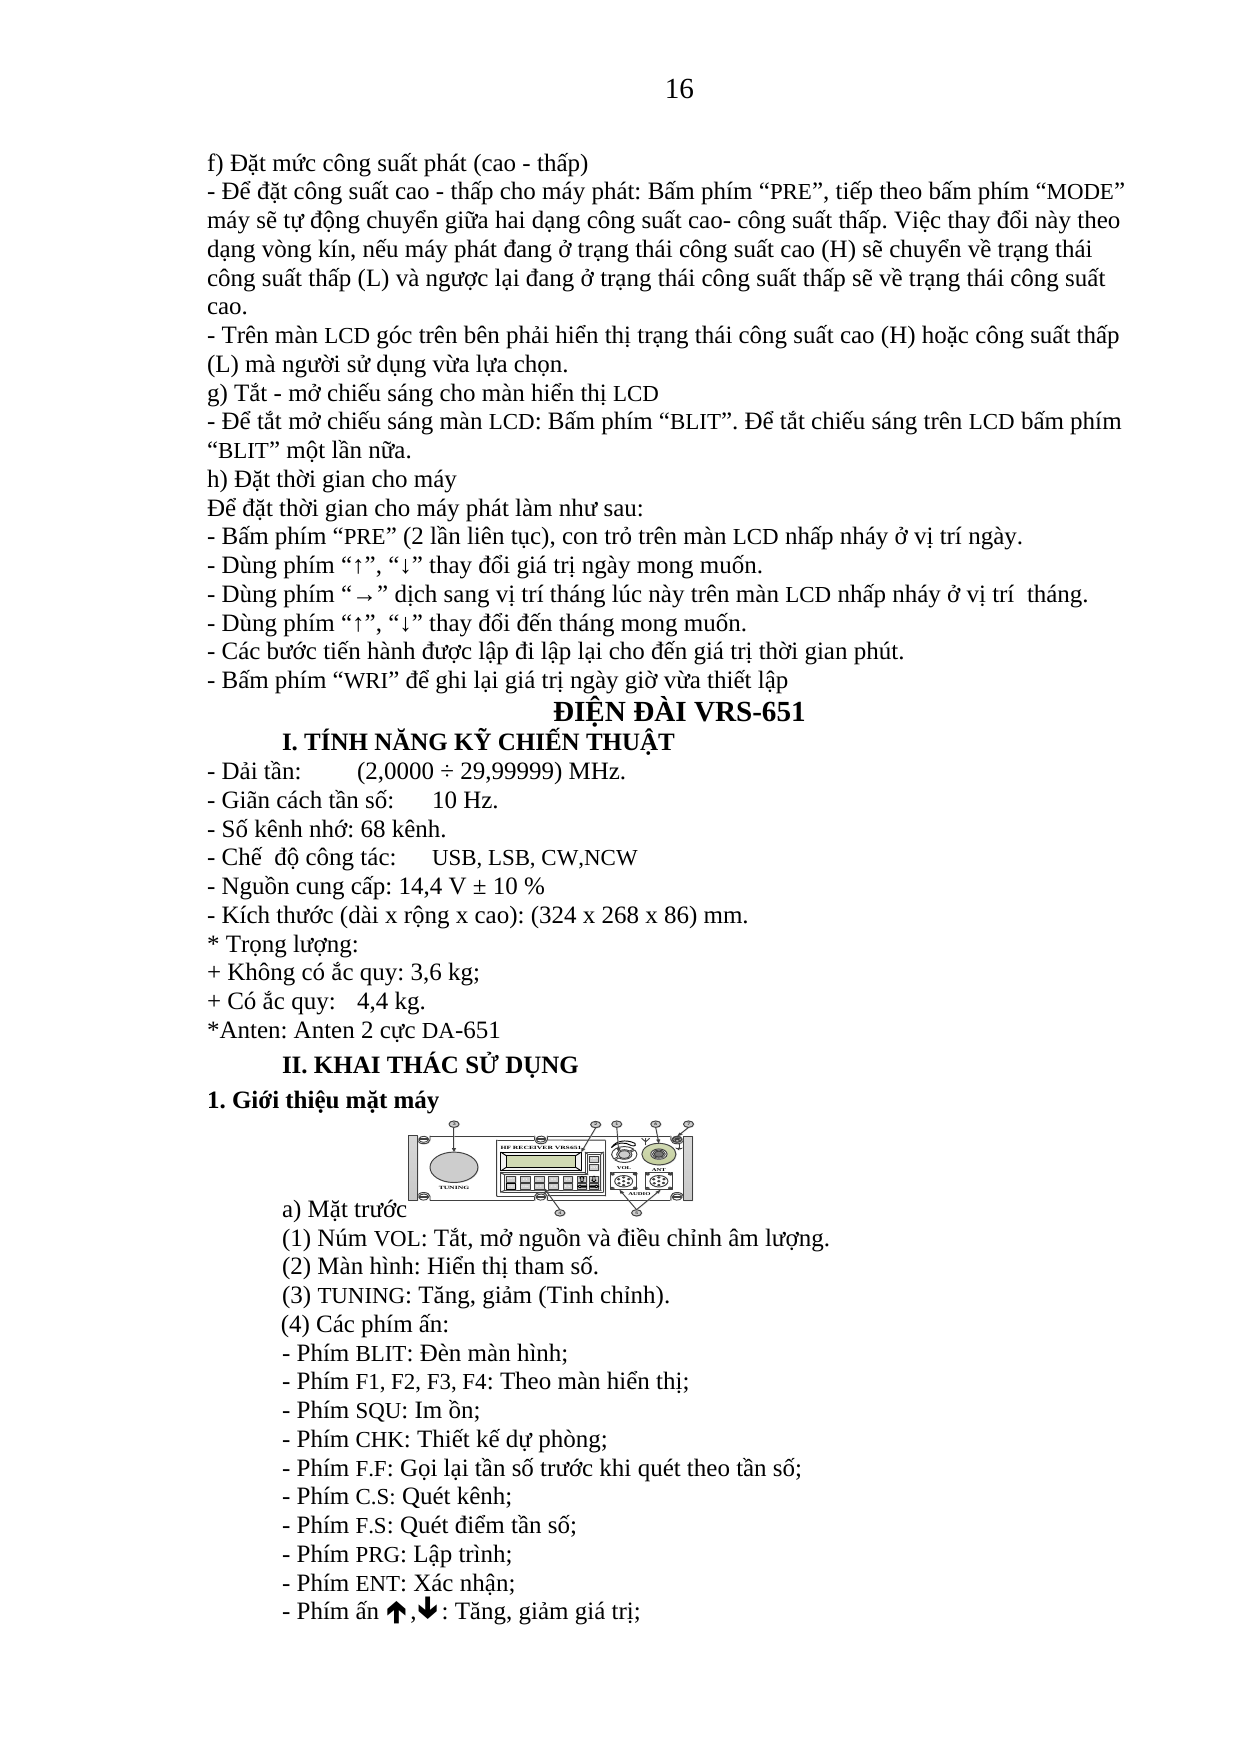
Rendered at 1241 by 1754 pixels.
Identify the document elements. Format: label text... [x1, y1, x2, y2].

text *Anten: Anten 2 cực DA-651 [207, 1015, 1152, 1044]
text (1) Núm VOL: Tắt, mở nguồn và điều chỉnh âm lượng. [207, 1223, 1152, 1251]
text + Không có ắc quy: 3,6 kg; [207, 957, 1152, 986]
text - Phím PRG: Lập trình; [207, 1539, 1152, 1568]
text 1. Giới thiệu mặt máy [207, 1085, 1152, 1114]
text - Phím F.F: Gọi lại tần số trước khi quét theo tần số; [207, 1453, 1152, 1481]
text - Số kênh nhớ: 68 kênh. [207, 814, 1152, 842]
text - Dùng phím “↑”, “↓” thay đổi đến tháng mong muốn. [207, 608, 1146, 636]
text (4) Các phím ấn: [207, 1309, 1152, 1338]
text (3) TUNING: Tăng, giảm (Tinh chỉnh). [207, 1280, 1152, 1309]
text - Phím C.S: Quét kênh; [207, 1481, 1152, 1510]
text - Để tắt mở chiếu sáng màn LCD: Bấm phím “BLIT”. Để tắt chiếu sáng trên LCD bấm phím “BLIT” một lần nữa. [207, 406, 1146, 464]
text - Dùng phím “→” dịch sang vị trí tháng lúc này trên màn LCD nhấp nháy ở vị trí tháng. [207, 579, 1152, 608]
text - Phím F1, F2, F3, F4: Theo màn hiển thị; [207, 1366, 1152, 1395]
text - Dùng phím “↑”, “↓” thay đổi giá trị ngày mong muốn. [207, 550, 1146, 579]
text * Trọng lượng: [207, 929, 1152, 957]
text - Bấm phím “PRE” (2 lần liên tục), con trỏ trên màn LCD nhấp nháy ở vị trí ngày. [207, 521, 1146, 550]
text - Các bước tiến hành được lập đi lập lại cho đến giá trị thời gian phút. [207, 636, 1146, 665]
text II. KHAI THÁC SỬ DỤNG [207, 1050, 1152, 1079]
text + Có ắc quy: 4,4 kg. [207, 986, 1152, 1015]
text ĐIỆN ĐÀI VRS-651 [207, 694, 1152, 727]
text - Phím ấn ,: Tăng, giảm giá trị; [207, 1596, 1152, 1625]
text - Trên màn LCD góc trên bên phải hiển thị trạng thái công suất cao (H) hoặc công suất thấp (L) mà người sử dụng vừa lựa chọn. [207, 320, 1146, 378]
text - Phím CHK: Thiết kế dự phòng; [207, 1424, 1152, 1453]
text - Phím BLIT: Đèn màn hình; [207, 1338, 1152, 1366]
text - Dải tần: (2,0000 ÷ 29,99999) MHz. [207, 756, 1152, 785]
text a) Mặt trước [207, 1120, 1152, 1223]
text - Phím ENT: Xác nhận; [207, 1568, 1152, 1596]
text Để đặt thời gian cho máy phát làm như sau: [207, 493, 1146, 521]
text - Phím F.S: Quét điểm tần số; [207, 1510, 1152, 1539]
text - Để đặt công suất cao - thấp cho máy phát: Bấm phím “PRE”, tiếp theo bấm phím “MODE” máy sẽ tự động chuyển giữa hai dạng công suất cao- công suất thấp. Việc thay đổi này theo dạng vòng kín, nếu máy phát đang ở trạng thái công suất cao (H) sẽ chuyển về trạng thái công suất thấp (L) và ngược lại đang ở trạng thái công suất thấp sẽ về trạng thái công suất cao. [207, 176, 1146, 320]
text - Phím SQU: Im ồn; [207, 1395, 1152, 1424]
text - Bấm phím “WRI” để ghi lại giá trị ngày giờ vừa thiết lập [207, 665, 1152, 694]
subtitle h) Đặt thời gian cho máy [207, 464, 1146, 493]
text I. TÍNH NĂNG KỸ CHIẾN THUẬT [207, 727, 1152, 756]
subtitle g) Tắt - mở chiếu sáng cho màn hiển thị LCD [207, 378, 1146, 406]
text - Kích thước (dài x rộng x cao): (324 x 268 x 86) mm. [207, 900, 1152, 929]
text - Chế độ công tác: USB, LSB, CW,NCW [207, 842, 1152, 871]
text - Giãn cách tần số: 10 Hz. [207, 785, 1152, 814]
text - Nguồn cung cấp: 14,4 V ± 10 % [207, 871, 1152, 900]
text (2) Màn hình: Hiển thị tham số. [207, 1251, 1152, 1280]
subtitle f) Đặt mức công suất phát (cao - thấp) [207, 148, 1146, 176]
